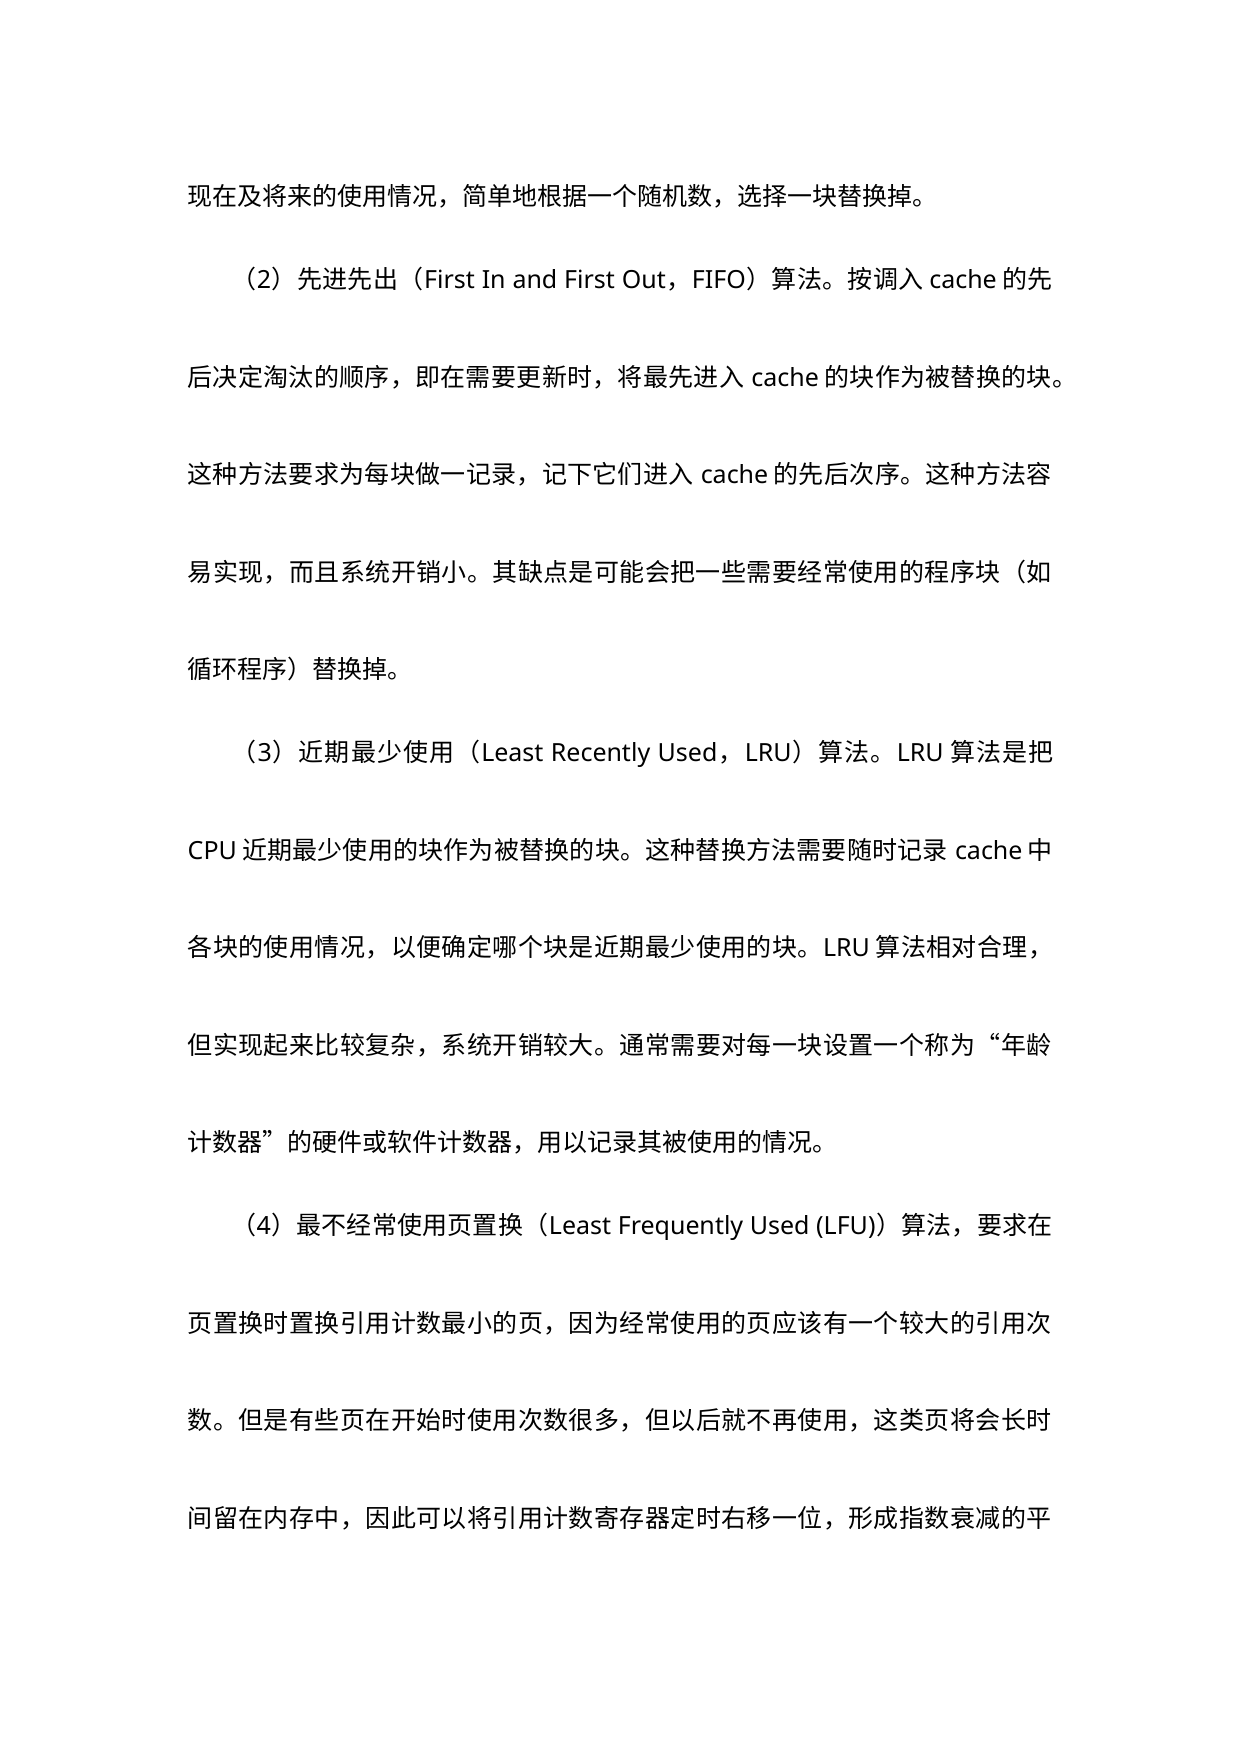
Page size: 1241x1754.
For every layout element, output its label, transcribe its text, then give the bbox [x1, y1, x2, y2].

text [187, 1191, 1053, 1549]
text （2）先进先出（First In and First Out，FIFO）算法。按调入cache的先后决定淘汰的顺序，即在需要更新时，将最先进入cache的块作为被替换的块。这种方法要求为每块做一记录，记下它们进入cache的先后次序。这种方法容易实现，而且系统开销小。其缺点是可能会把一些需要经常使用的程序块（如循环程序）替换掉。 [187, 245, 1053, 700]
text （3）近期最少使用（Least Recently Used，LRU）算法。LRU算法是把CPU近期最少使用的块作为被替换的块。这种替换方法需要随时记录cache中各块的使用情况，以便确定哪个块是近期最少使用的块。LRU算法相对合理，但实现起来比较复杂，系统开销较大。通常需要对每一块设置一个称为“年龄计数器”的硬件或软件计数器，用以记录其被使用的情况。 [187, 718, 1053, 1173]
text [187, 162, 1053, 227]
